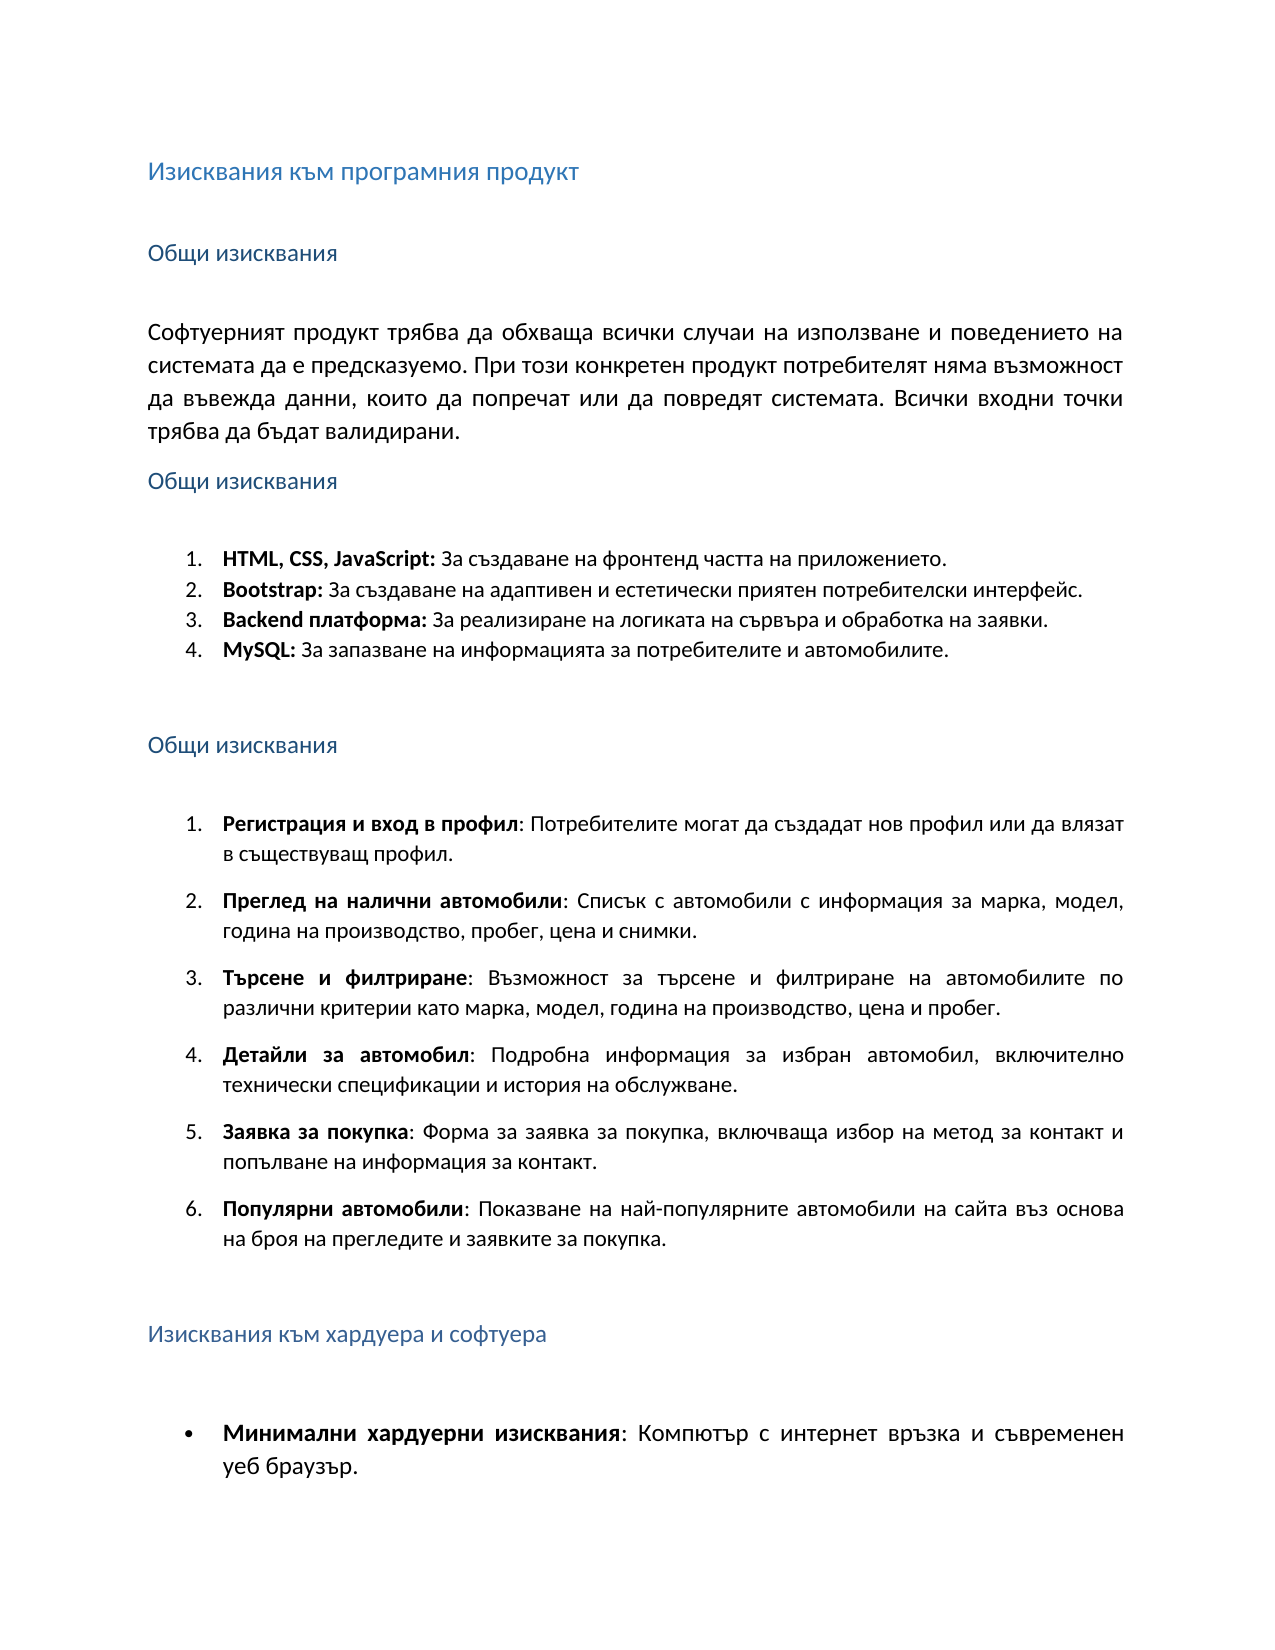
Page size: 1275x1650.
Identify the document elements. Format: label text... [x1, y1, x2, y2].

text Софтуерният продукт трябва да обхваща всички случаи на използване и поведението на системата да е предсказуемо. При този конкретен продукт потребителят няма възможност да въвежда данни, които да попречат или да повредят системата. Всички входни точки трябва да бъдат валидирани. [148, 316, 1125, 446]
list Преглед на налични автомобили: Списък с автомобили с информация за марка, модел, година на производство, пробег, цена и снимки. [185, 886, 1125, 944]
list Регистрация и вход в профил: Потребителите могат да създадат нов профил или да влязат в съществуващ профил. [185, 809, 1125, 867]
list Заявка за покупка: Форма за заявка за покупка, включваща избор на метод за контакт и попълване на информация за контакт. [185, 1117, 1125, 1175]
list HTML, CSS, JavaScript: За създаване на фронтенд частта на приложението. [185, 544, 1125, 573]
subtitle Изисквания към програмния продукт [148, 154, 1125, 187]
subtitle Общи изисквания [148, 465, 1125, 495]
list Backend платформа: За реализиране на логиката на сървъра и обработка на заявки. [185, 605, 1125, 633]
list Bootstrap: За създаване на адаптивен и естетически приятен потребителски интерфейс. [185, 575, 1125, 603]
list MySQL: За запазване на информацията за потребителите и автомобилите. [185, 635, 1125, 663]
list Детайли за автомобил: Подробна информация за избран автомобил, включително технически спецификации и история на обслужване. [185, 1040, 1125, 1098]
list Популярни автомобили: Показване на най-популярните автомобили на сайта въз основа на броя на прегледите и заявките за покупка. [185, 1194, 1125, 1252]
text Изисквания към хардуера и софтуера [148, 1318, 1125, 1349]
list Минимални хардуерни изисквания: Компютър с интернет връзка и съвременен уеб браузър. [185, 1417, 1125, 1481]
list Търсене и филтриране: Възможност за търсене и филтриране на автомобилите по различни критерии като марка, модел, година на производство, цена и пробег. [185, 963, 1125, 1021]
subtitle Общи изисквания [148, 237, 1125, 267]
subtitle Общи изисквания [148, 729, 1125, 759]
